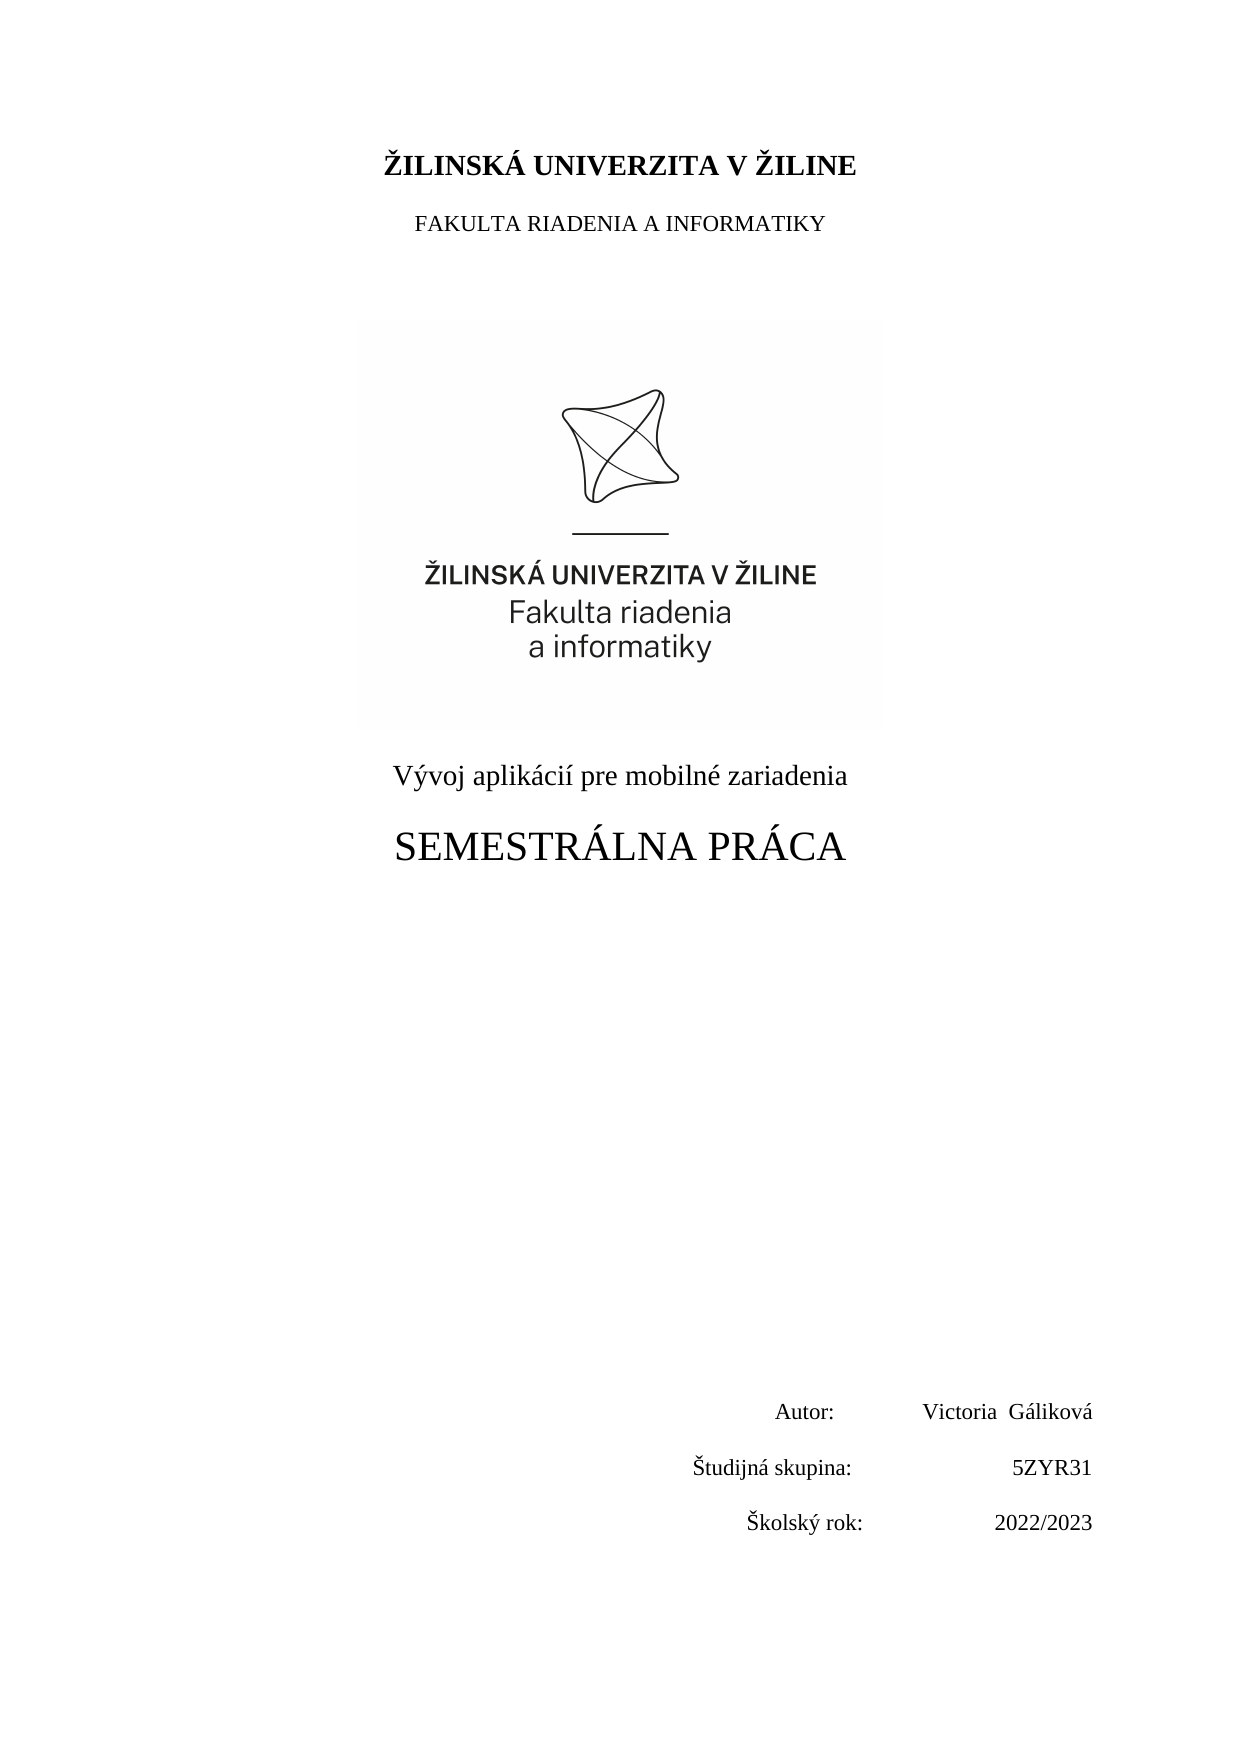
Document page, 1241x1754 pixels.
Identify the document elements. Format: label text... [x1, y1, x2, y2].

text Študijná skupina: 5ZYR31 [148, 1453, 1093, 1480]
text Autor: Victoria Gáliková [148, 1398, 1093, 1424]
text SEMESTRÁLNA PRÁCA [148, 821, 1093, 869]
text FAKULTA RIADENIA A INFORMATIKY [148, 210, 1093, 237]
text Vývoj aplikácií pre mobilné zariadenia [148, 758, 1093, 792]
picture [357, 321, 883, 730]
text ŽILINSKÁ UNIVERZITA V ŽILINE [148, 148, 1093, 181]
text Školský rok: 2022/2023 [148, 1509, 1093, 1535]
